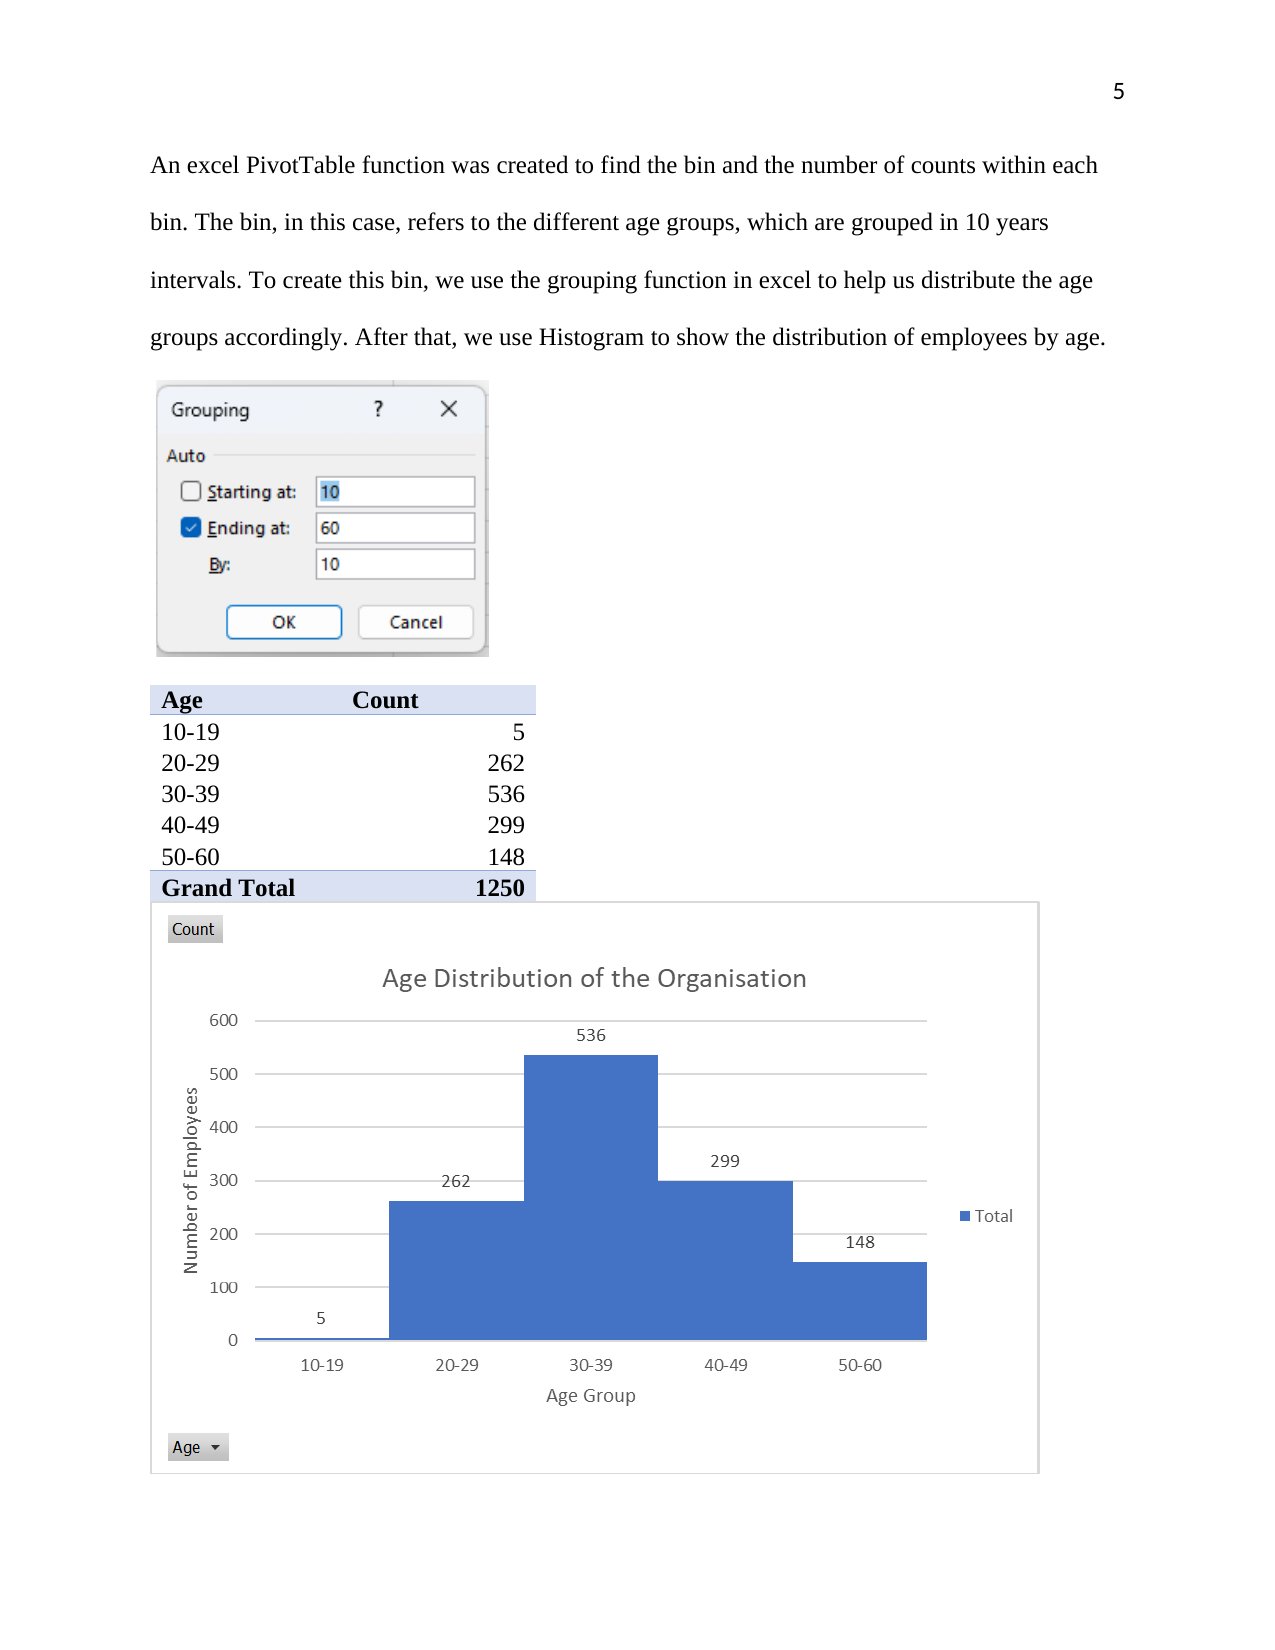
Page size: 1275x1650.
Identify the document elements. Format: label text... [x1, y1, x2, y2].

picture [156, 380, 489, 657]
table_cell Grand Total [150, 871, 341, 901]
table_cell 148 [341, 839, 536, 870]
table_header Age [150, 685, 341, 714]
picture [150, 901, 1040, 1474]
table_cell 20-29 [150, 745, 341, 777]
table_cell 536 [341, 777, 536, 808]
text An excel PivotTable function was created to find the bin and the number of counts within each bin. The bin, in this case, refers to the different age groups, which are grouped in 10 years intervals. To create this bin, we use the grouping function in excel to help us distribute the age groups accordingly. After that, we use Histogram to show the distribution of employees by age. [150, 150, 1125, 351]
table_cell 50-60 [150, 839, 341, 870]
table_cell 299 [341, 808, 536, 839]
table_cell 1250 [341, 871, 536, 901]
table_cell 30-39 [150, 777, 341, 808]
table_header Count [341, 685, 536, 714]
table_cell 40-49 [150, 808, 341, 839]
table_cell 262 [341, 745, 536, 777]
table_cell 10-19 [150, 715, 341, 745]
table_cell 5 [341, 715, 536, 745]
